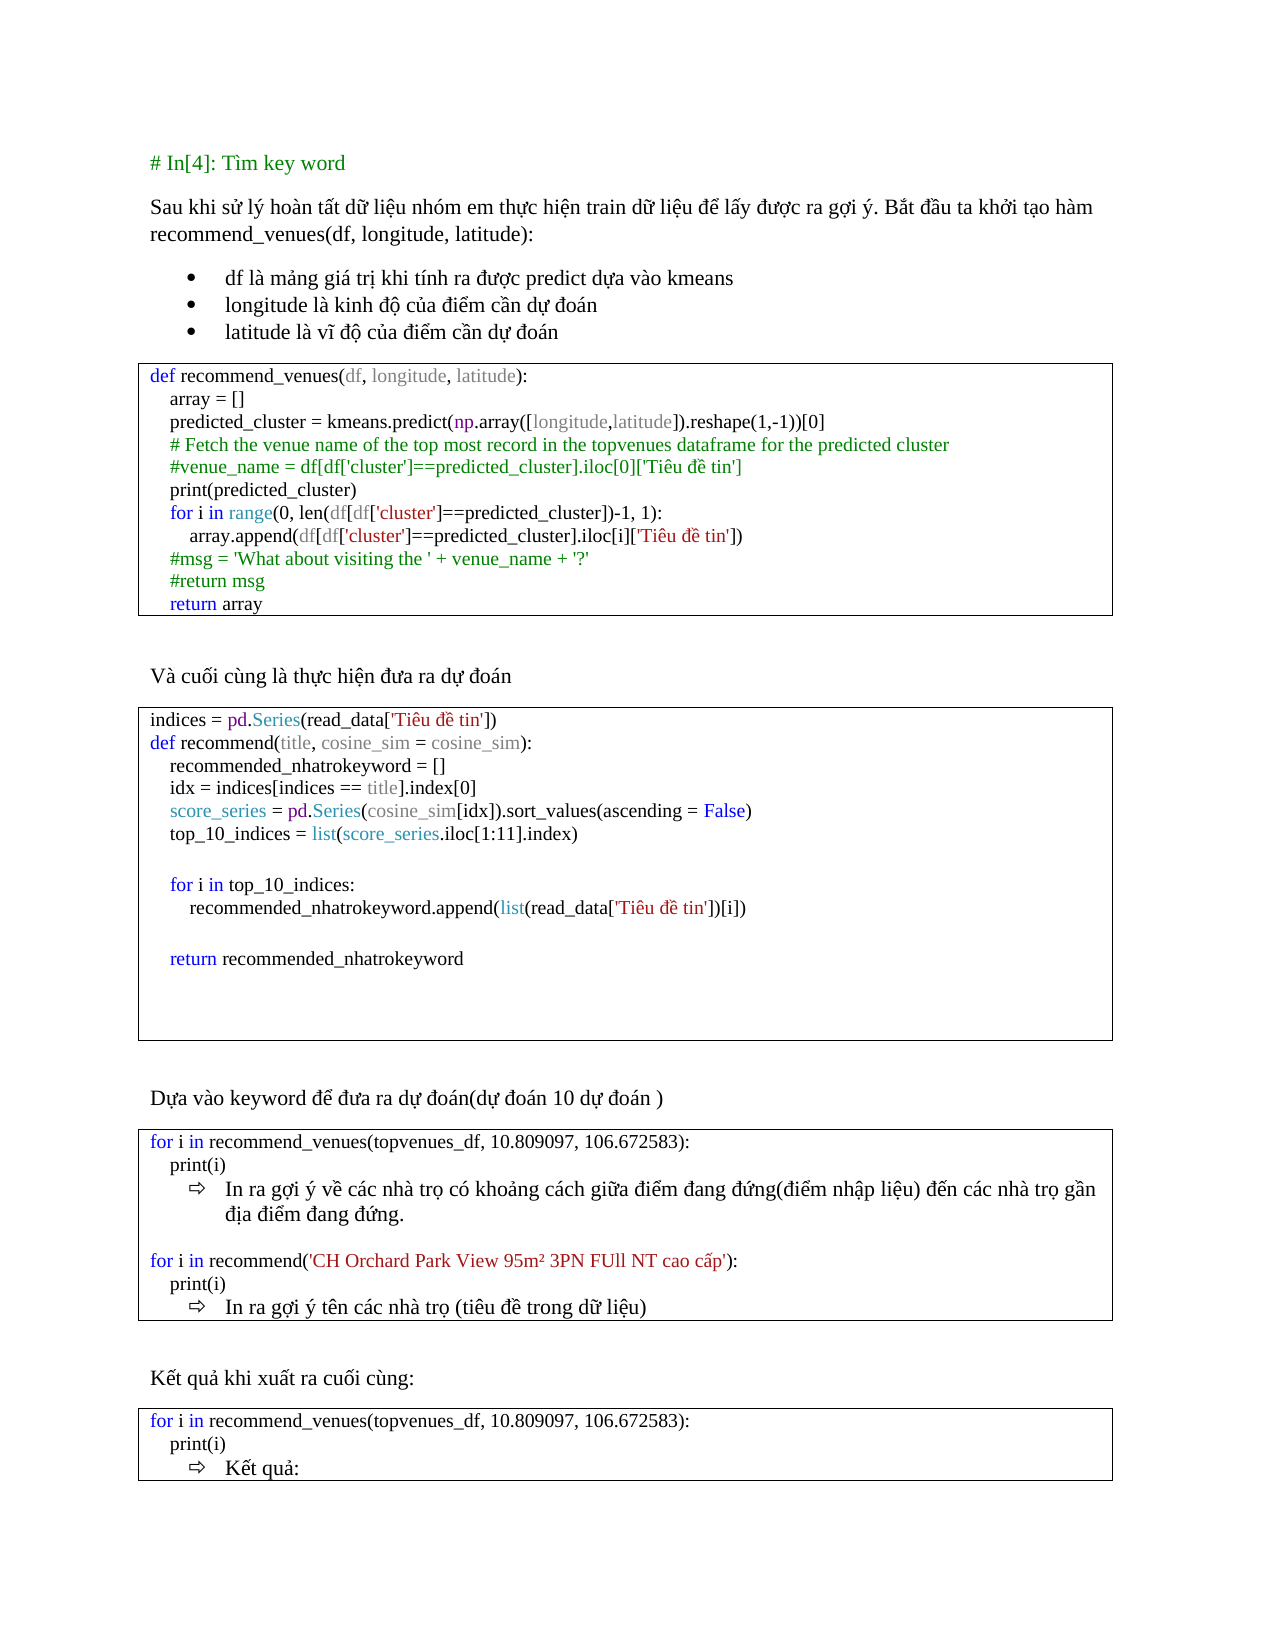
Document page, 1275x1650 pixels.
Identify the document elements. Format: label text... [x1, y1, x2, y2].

table_header for i in recommend_venues(topvenues_df, 10.809097, 106.672583): print(i) In ra gợi ý về các nhà trọ có khoảng cách giữa điểm đang đứng(điểm nhập liệu) đến các nhà trọ gần địa điểm đang đứng. for i in recommend('CH Orchard Park View 95m² 3PN FUll NT cao cấp'): print(i) In ra gợi ý tên các nhà trọ (tiêu đề trong dữ liệu) [139, 1130, 1112, 1319]
text Và cuối cùng là thực hiện đưa ra dự đoán [150, 663, 1125, 688]
list longitude là kinh độ của điểm cần dự đoán [187, 292, 1125, 317]
table_header for i in recommend_venues(topvenues_df, 10.809097, 106.672583): print(i) Kết quả: [139, 1409, 1112, 1480]
list latitude là vĩ độ của điểm cần dự đoán [187, 319, 1125, 344]
table_header def recommend_venues(df, longitude, latitude): array = [] predicted_cluster = kmeans.predict(np.array([longitude,latitude]).reshape(1,-1))[0] # Fetch the venue name of the top most record in the topvenues dataframe for the predicted cluster #venue_name = df[df['cluster']==predicted_cluster].iloc[0]['Tiêu đề tin'] print(predicted_cluster) for i in range(0, len(df[df['cluster']==predicted_cluster])-1, 1): array.append(df[df['cluster']==predicted_cluster].iloc[i]['Tiêu đề tin']) #msg = 'What about visiting the ' + venue_name + '?' #return msg return array [139, 364, 1112, 615]
text Kết quả khi xuất ra cuối cùng: [150, 1364, 1125, 1390]
text Dựa vào keyword để đưa ra dự đoán(dự đoán 10 dự đoán ) [150, 1085, 1125, 1110]
text Sau khi sử lý hoàn tất dữ liệu nhóm em thực hiện train dữ liệu để lấy được ra gợi ý. Bắt đầu ta khởi tạo hàm recommend_venues(df, longitude, latitude): [150, 194, 1125, 246]
list df là mảng giá trị khi tính ra được predict dựa vào kmeans [187, 265, 1125, 290]
table_header indices = pd.Series(read_data['Tiêu đề tin']) def recommend(title, cosine_sim = cosine_sim): recommended_nhatrokeyword = [] idx = indices[indices == title].index[0] score_series = pd.Series(cosine_sim[idx]).sort_values(ascending = False) top_10_indices = list(score_series.iloc[1:11].index) for i in top_10_indices: recommended_nhatrokeyword.append(list(read_data['Tiêu đề tin'])[i]) return recommended_nhatrokeyword [139, 708, 1112, 1040]
text # In[4]: Tìm key word [150, 150, 1125, 175]
